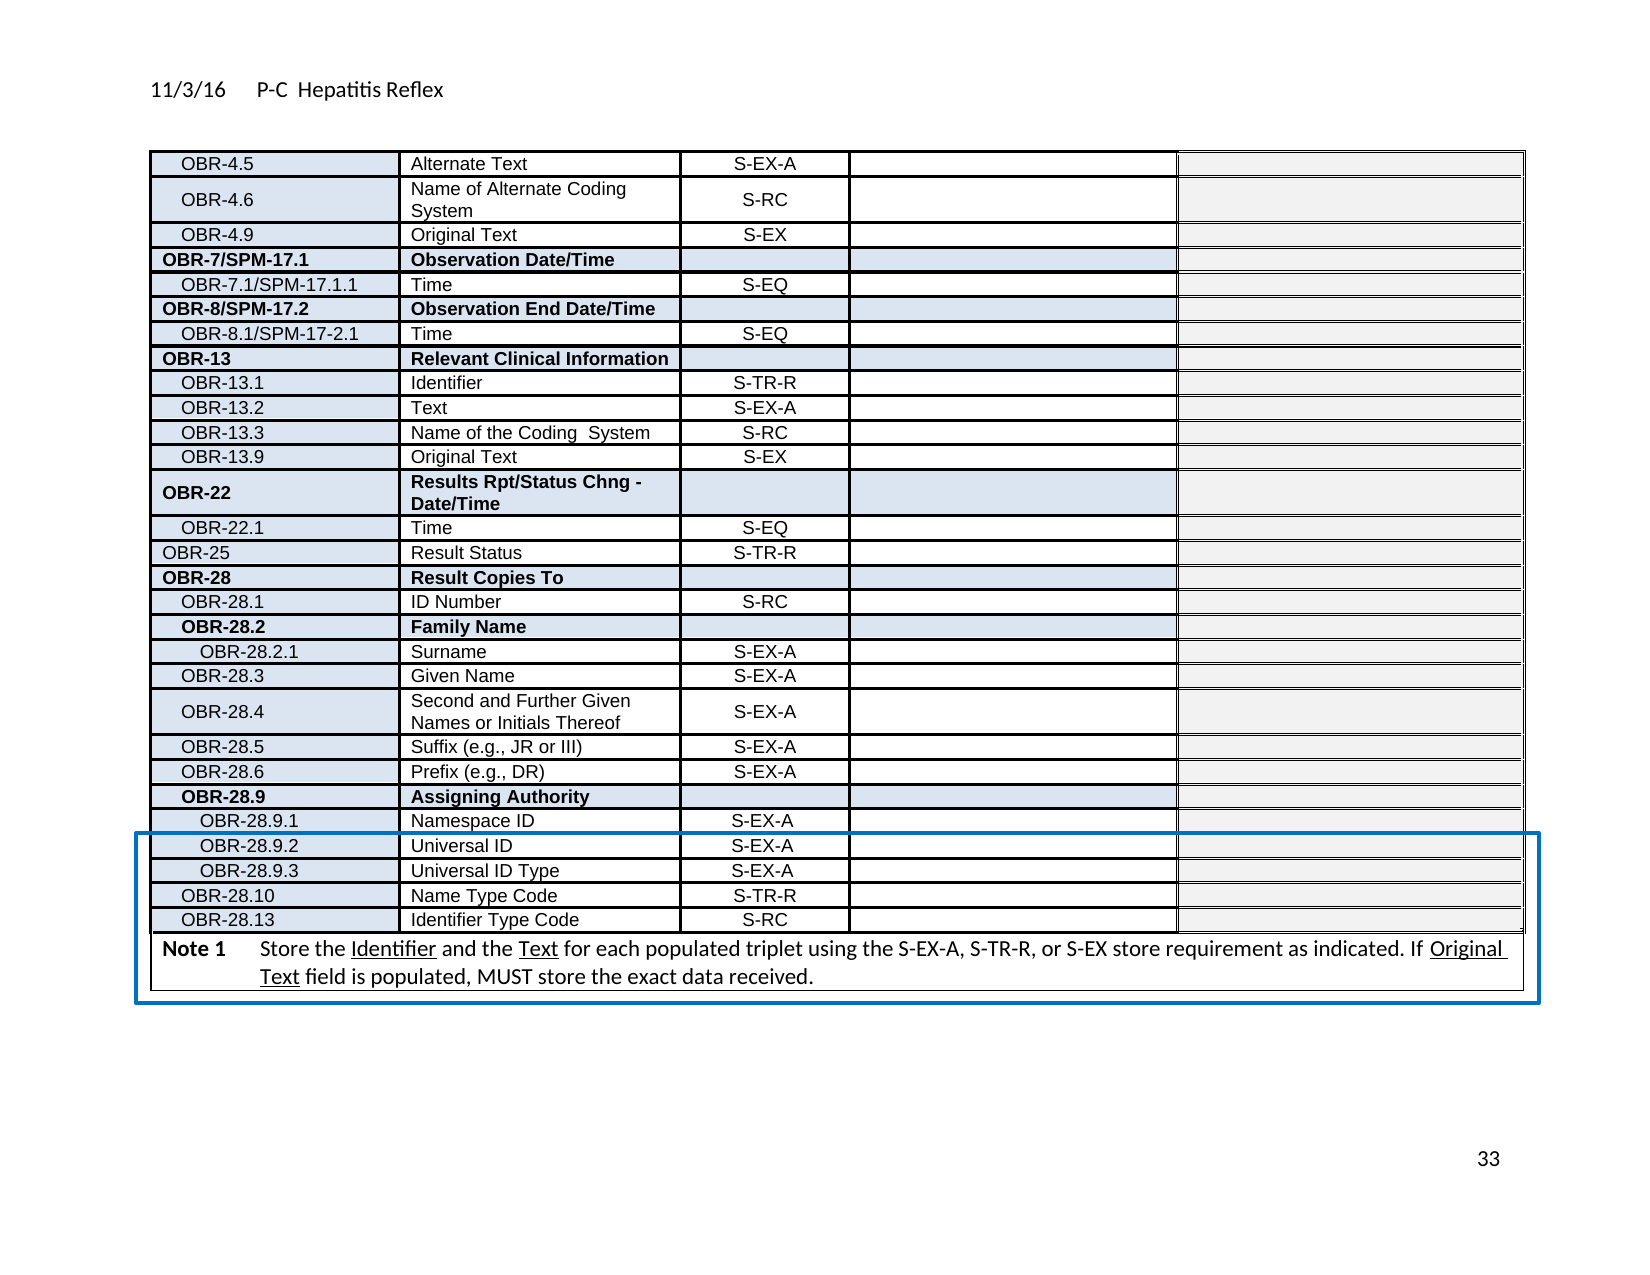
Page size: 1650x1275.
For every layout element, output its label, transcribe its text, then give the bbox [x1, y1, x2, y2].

table_cell OBR-28.13 [152, 909, 398, 931]
table_cell Original Text [401, 446, 679, 468]
table_cell [1179, 443, 1524, 468]
table_cell [851, 446, 1176, 468]
table_cell [1179, 906, 1524, 931]
table_cell [1179, 857, 1523, 881]
table_cell [851, 909, 1176, 931]
table_cell [1179, 783, 1523, 807]
table_cell S-EQ [682, 517, 848, 539]
table_cell Time [401, 323, 679, 344]
table_cell OBR-28.10 [152, 884, 398, 906]
table_cell OBR-28 [152, 567, 398, 588]
table_cell Alternate Text [401, 153, 679, 175]
table_cell OBR-13.3 [152, 422, 398, 443]
table_cell Text [401, 397, 679, 418]
table_cell [851, 860, 1176, 881]
table_cell [851, 542, 1176, 563]
table_cell OBR-28.9 [152, 786, 398, 807]
table_cell [1179, 419, 1523, 443]
table_cell [851, 348, 1176, 369]
table_cell [1179, 687, 1523, 733]
table_cell [851, 372, 1176, 394]
table_cell [851, 736, 1176, 758]
table_cell [1179, 295, 1524, 320]
table_cell [1179, 564, 1523, 588]
table_cell Namespace ID [401, 810, 679, 831]
table_cell OBR-7/SPM-17.1 [152, 249, 398, 270]
table_cell [851, 224, 1176, 246]
table_cell [851, 178, 1176, 221]
table_cell Identifier Type Code [401, 909, 679, 931]
table_cell S-EX [682, 224, 848, 246]
table_cell S-RC [682, 422, 848, 443]
table_cell OBR-28.2.1 [152, 641, 398, 662]
table_cell Time [401, 274, 679, 295]
table_cell Given Name [401, 665, 679, 687]
table_cell [682, 249, 848, 270]
table_cell OBR-4.5 [152, 153, 398, 175]
table_cell OBR-28.2 [152, 616, 398, 637]
table_cell [1179, 246, 1523, 270]
table_cell OBR-28.9.2 [152, 835, 398, 857]
table_cell [1179, 588, 1524, 613]
table_cell [1179, 394, 1523, 418]
table_cell OBR-28.5 [152, 736, 398, 758]
table_cell S-EQ [682, 323, 848, 344]
table_cell [851, 616, 1176, 637]
table_cell Time [401, 517, 679, 539]
table_cell [1179, 369, 1524, 394]
table_cell Result Status [401, 542, 679, 563]
table_cell Observation End Date/Time [401, 298, 679, 320]
table_cell Universal ID Type [401, 860, 679, 881]
table_cell [1179, 514, 1524, 539]
table_cell S-RC [682, 178, 848, 221]
table_cell S-EQ [682, 274, 848, 295]
table_cell Second and Further Given Names or Initials Thereof [401, 690, 679, 733]
table_cell Relevant Clinical Information [401, 348, 679, 369]
table_cell Store the Identifier and the Text for each populated triplet using the S-EX-A, S-TR-R, or S-EX store requirement as indicated. If Original Text field is populated, MUST store the exact data received. [249, 934, 1523, 990]
table_cell Name of Alternate Coding System [401, 178, 679, 221]
table_cell S-EX-A [682, 761, 848, 782]
table_cell [1179, 733, 1524, 758]
table_cell [1179, 758, 1524, 782]
table_cell Identifier [401, 372, 679, 394]
table_cell S-EX-A [682, 665, 848, 687]
table_cell [851, 665, 1176, 687]
table_cell OBR-28.1 [152, 591, 398, 613]
table_cell [1179, 344, 1524, 369]
table_cell Prefix (e.g., DR) [401, 761, 679, 782]
table_cell S-EX-A [682, 641, 848, 662]
table_cell [1179, 835, 1523, 857]
table_cell Name of the Coding System [401, 422, 679, 443]
table_cell [851, 274, 1176, 295]
table_cell [1179, 807, 1524, 831]
table_cell [1179, 175, 1523, 221]
table_cell OBR-13 [152, 348, 398, 369]
table_cell [682, 616, 848, 637]
table_cell [851, 641, 1176, 662]
table_cell OBR-13.9 [152, 446, 398, 468]
table_cell S-TR-R [682, 542, 848, 563]
table_cell [851, 690, 1176, 733]
table_cell [1179, 270, 1524, 295]
table_cell OBR-22 [152, 471, 398, 514]
table_cell OBR-28.9.3 [152, 860, 398, 881]
table_cell OBR-8.1/SPM-17-2.1 [152, 323, 398, 344]
table_cell OBR-4.6 [152, 178, 398, 221]
table_cell [851, 761, 1176, 782]
table_cell OBR-13.2 [152, 397, 398, 418]
table_cell [682, 471, 848, 514]
table_cell S-RC [682, 909, 848, 931]
table_cell [1179, 320, 1523, 344]
table_cell S-RC [682, 591, 848, 613]
table_cell [851, 298, 1176, 320]
table_cell [851, 835, 1176, 857]
table_cell [851, 591, 1176, 613]
table_cell [851, 422, 1176, 443]
table_cell S-EX-A [682, 153, 848, 175]
table_cell OBR-25 [152, 542, 398, 563]
table_cell [851, 567, 1176, 588]
table_cell [1179, 662, 1524, 687]
table_cell S-EX-A [682, 860, 848, 881]
table_cell [682, 567, 848, 588]
table_cell S-TR-R [682, 884, 848, 906]
table_cell S-EX [682, 446, 848, 468]
table_cell [851, 153, 1176, 175]
table_cell Suffix (e.g., JR or III) [401, 736, 679, 758]
table_cell S-EX-A [682, 810, 848, 831]
table_cell Assigning Authority [401, 786, 679, 807]
table_cell S-EX-A [682, 736, 848, 758]
table_cell [1179, 613, 1523, 637]
table_cell OBR-28.3 [152, 665, 398, 687]
table_cell OBR-28.6 [152, 761, 398, 782]
table_cell OBR-13.1 [152, 372, 398, 394]
table_cell OBR-22.1 [152, 517, 398, 539]
table_cell Note 1 [152, 931, 248, 990]
table_cell S-TR-R [682, 372, 848, 394]
table_cell [1179, 539, 1523, 563]
table_cell Family Name [401, 616, 679, 637]
table_cell [851, 517, 1176, 539]
table_cell [851, 249, 1176, 270]
table_cell [851, 884, 1176, 906]
table_cell ID Number [401, 591, 679, 613]
table_cell [682, 786, 848, 807]
table_cell [851, 471, 1176, 514]
table_cell [1179, 881, 1524, 906]
table_cell OBR-28.9.1 [152, 810, 398, 831]
table_cell OBR-4.9 [152, 224, 398, 246]
table_cell S-EX-A [682, 690, 848, 733]
table_cell [851, 397, 1176, 418]
table_cell [682, 298, 848, 320]
table_cell [1179, 637, 1523, 662]
table_cell [1179, 468, 1524, 514]
table_cell [1179, 221, 1524, 246]
table_cell Name Type Code [401, 884, 679, 906]
table_cell Universal ID [401, 835, 679, 857]
table_cell [682, 348, 848, 369]
table_cell Results Rpt/Status Chng - Date/Time [401, 471, 679, 514]
table_cell Observation Date/Time [401, 249, 679, 270]
table_cell S-EX-A [682, 835, 848, 857]
table_cell OBR-7.1/SPM-17.1.1 [152, 274, 398, 295]
table_cell OBR-28.4 [152, 690, 398, 733]
table_cell [851, 786, 1176, 807]
table_cell Original Text [401, 224, 679, 246]
table_cell [851, 810, 1176, 831]
table_cell S-EX-A [682, 397, 848, 418]
table_cell [851, 323, 1176, 344]
table_cell Result Copies To [401, 567, 679, 588]
table_cell OBR-8/SPM-17.2 [152, 298, 398, 320]
table_cell Surname [401, 641, 679, 662]
table_cell [1177, 153, 1523, 175]
